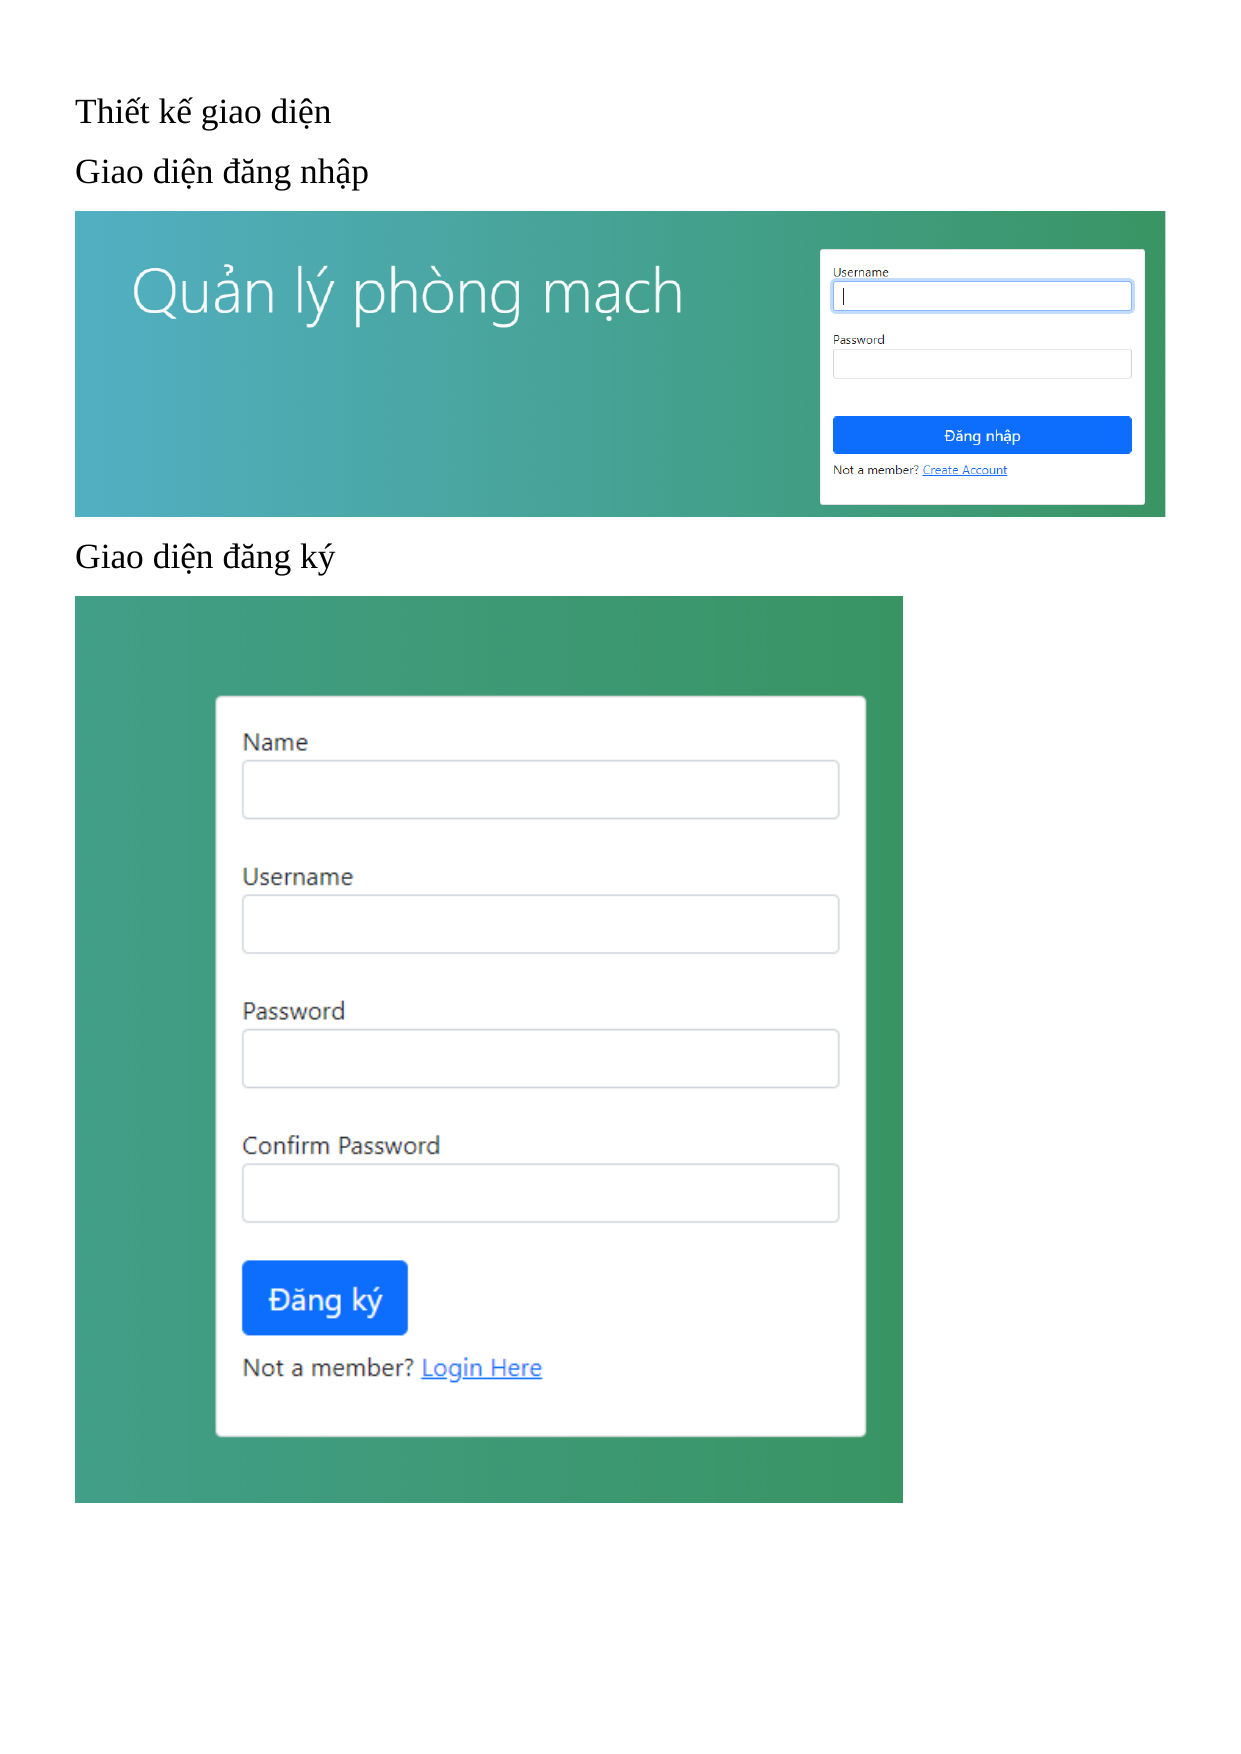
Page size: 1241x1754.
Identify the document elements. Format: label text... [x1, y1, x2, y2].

picture [75, 596, 903, 1503]
picture [75, 211, 1166, 517]
text Giao diện đăng nhập [75, 151, 1165, 192]
text Giao diện đăng ký [75, 535, 1165, 576]
text Thiết kế giao diện [75, 90, 1165, 131]
